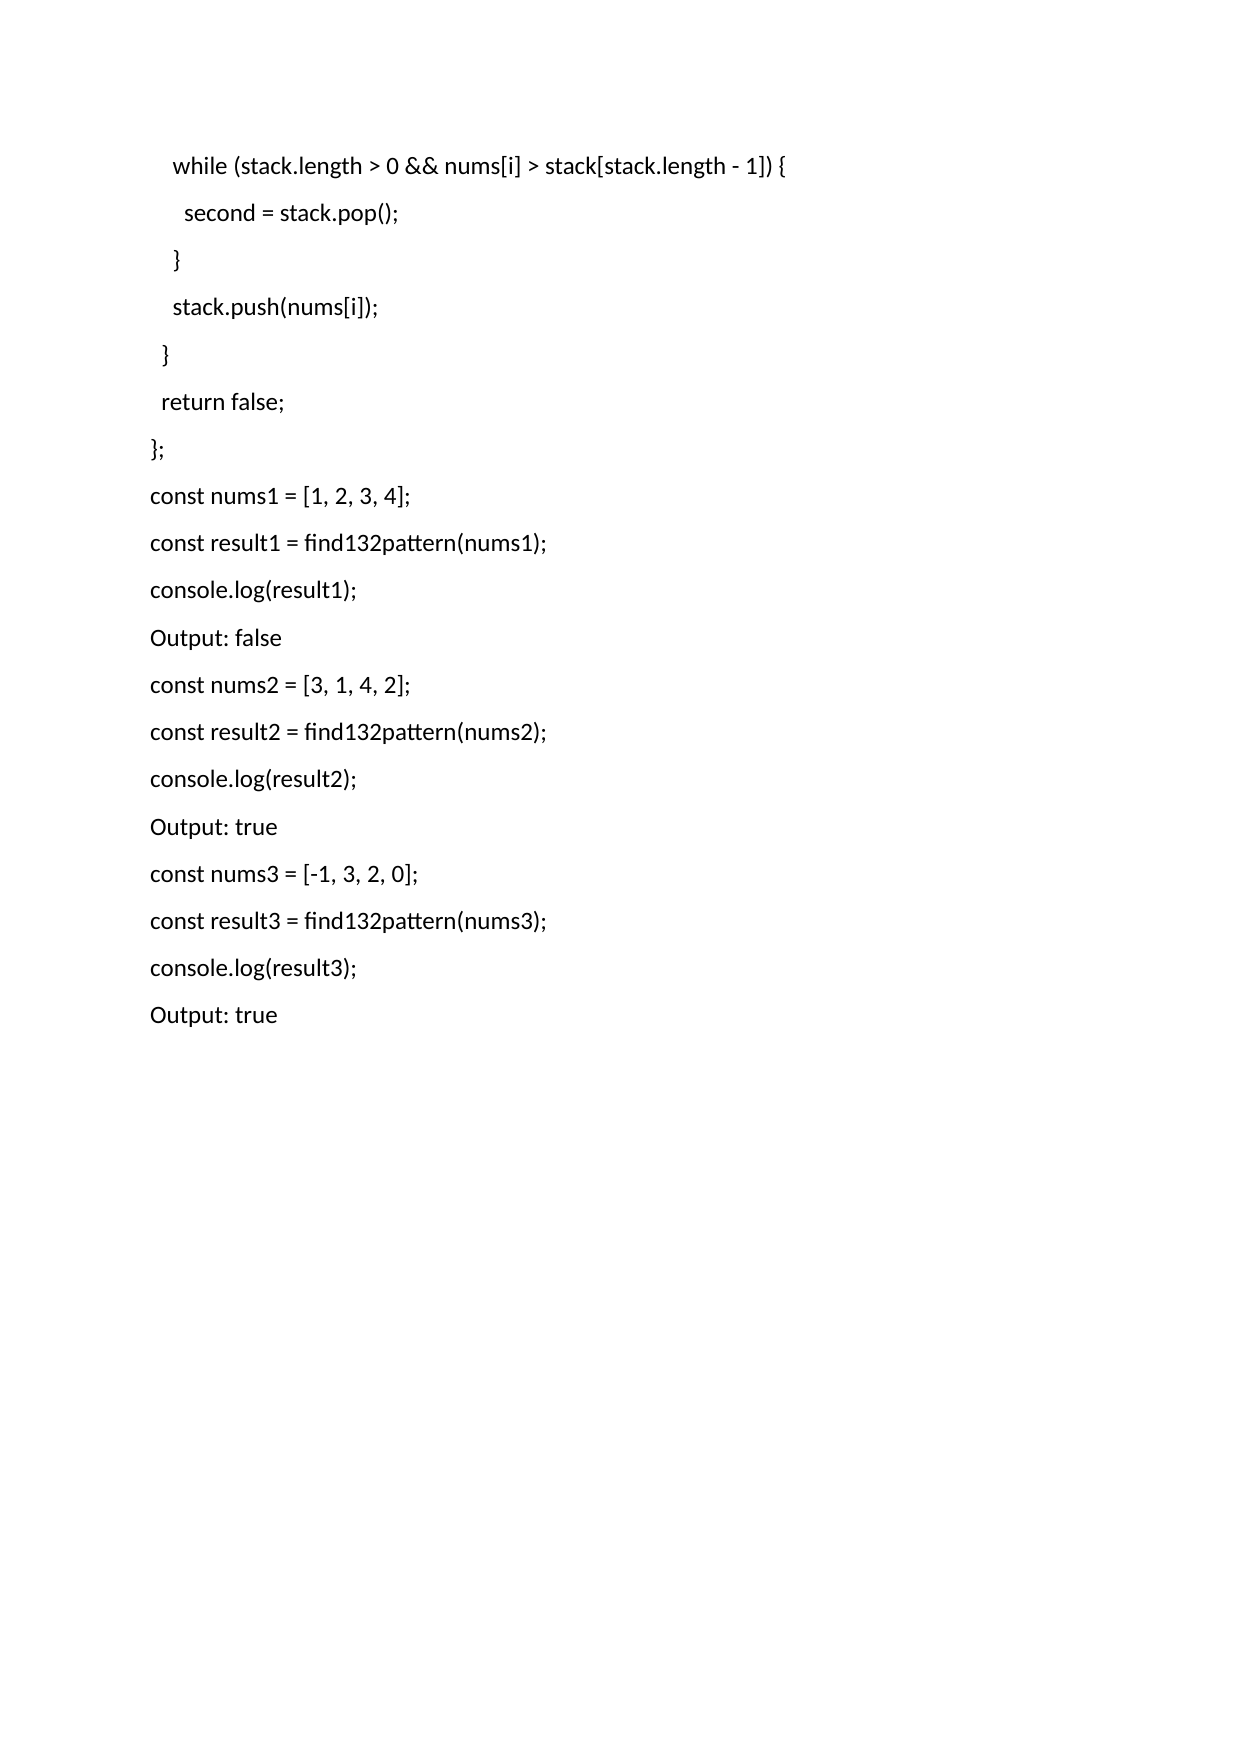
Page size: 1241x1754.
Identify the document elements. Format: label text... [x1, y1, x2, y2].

text Output: true [150, 999, 1090, 1030]
text }; [150, 433, 1090, 464]
text const nums1 = [1, 2, 3, 4]; [150, 480, 1090, 511]
text } [150, 244, 1090, 275]
text second = stack.pop(); [150, 197, 1090, 228]
text const result1 = find132pattern(nums1); [150, 527, 1090, 558]
text const result3 = find132pattern(nums3); [150, 905, 1090, 936]
text Output: true [150, 811, 1090, 841]
text const nums2 = [3, 1, 4, 2]; [150, 669, 1090, 699]
text } [150, 339, 1090, 369]
text return false; [150, 386, 1090, 416]
text console.log(result2); [150, 763, 1090, 794]
text while (stack.length > 0 && nums[i] > stack[stack.length - 1]) { [150, 150, 1090, 181]
text console.log(result3); [150, 952, 1090, 983]
text const result2 = find132pattern(nums2); [150, 716, 1090, 747]
text console.log(result1); [150, 575, 1090, 605]
text stack.push(nums[i]); [150, 292, 1090, 322]
text const nums3 = [-1, 3, 2, 0]; [150, 858, 1090, 888]
text Output: false [150, 622, 1090, 652]
